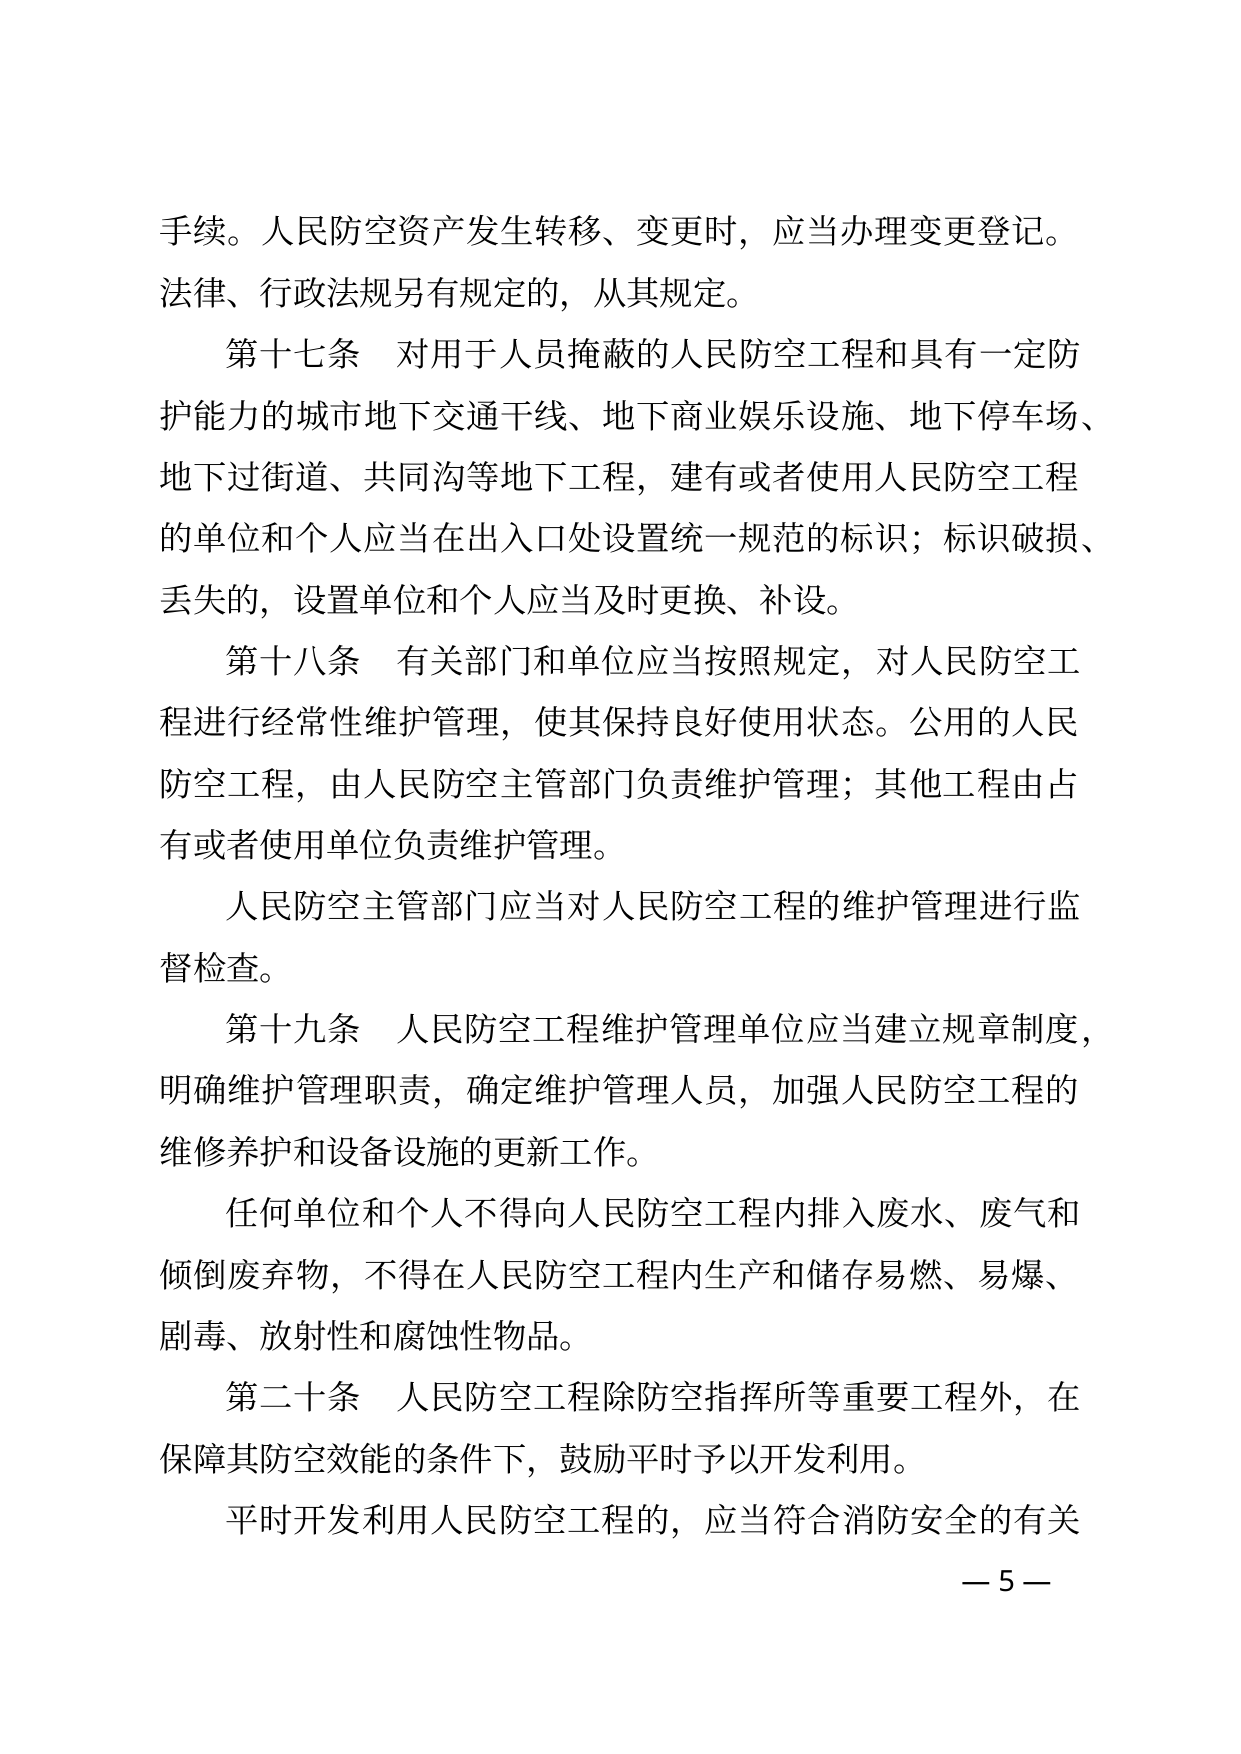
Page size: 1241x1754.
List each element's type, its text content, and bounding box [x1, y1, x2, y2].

text 第十八条 有关部门和单位应当按照规定，对人民防空工程进行经常性维护管理，使其保持良好使用状态。公用的人民防空工程，由人民防空主管部门负责维护管理；其他工程由占有或者使用单位负责维护管理。 [159, 624, 1081, 870]
text 人民防空主管部门应当对人民防空工程的维护管理进行监督检查。 [159, 870, 1081, 992]
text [159, 1483, 1081, 1545]
text 第十七条 对用于人员掩蔽的人民防空工程和具有一定防护能力的城市地下交通干线、地下商业娱乐设施、地下停车场、地下过街道、共同沟等地下工程，建有或者使用人民防空工程的单位和个人应当在出入口处设置统一规范的标识；标识破损、丢失的，设置单位和个人应当及时更换、补设。 [159, 318, 1081, 624]
text 任何单位和个人不得向人民防空工程内排入废水、废气和倾倒废弃物，不得在人民防空工程内生产和储存易燃、易爆、剧毒、放射性和腐蚀性物品。 [159, 1177, 1081, 1361]
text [159, 195, 1081, 318]
text 第十九条 人民防空工程维护管理单位应当建立规章制度，明确维护管理职责，确定维护管理人员，加强人民防空工程的维修养护和设备设施的更新工作。 [159, 992, 1081, 1177]
text 第二十条 人民防空工程除防空指挥所等重要工程外，在保障其防空效能的条件下，鼓励平时予以开发利用。 [159, 1361, 1081, 1483]
